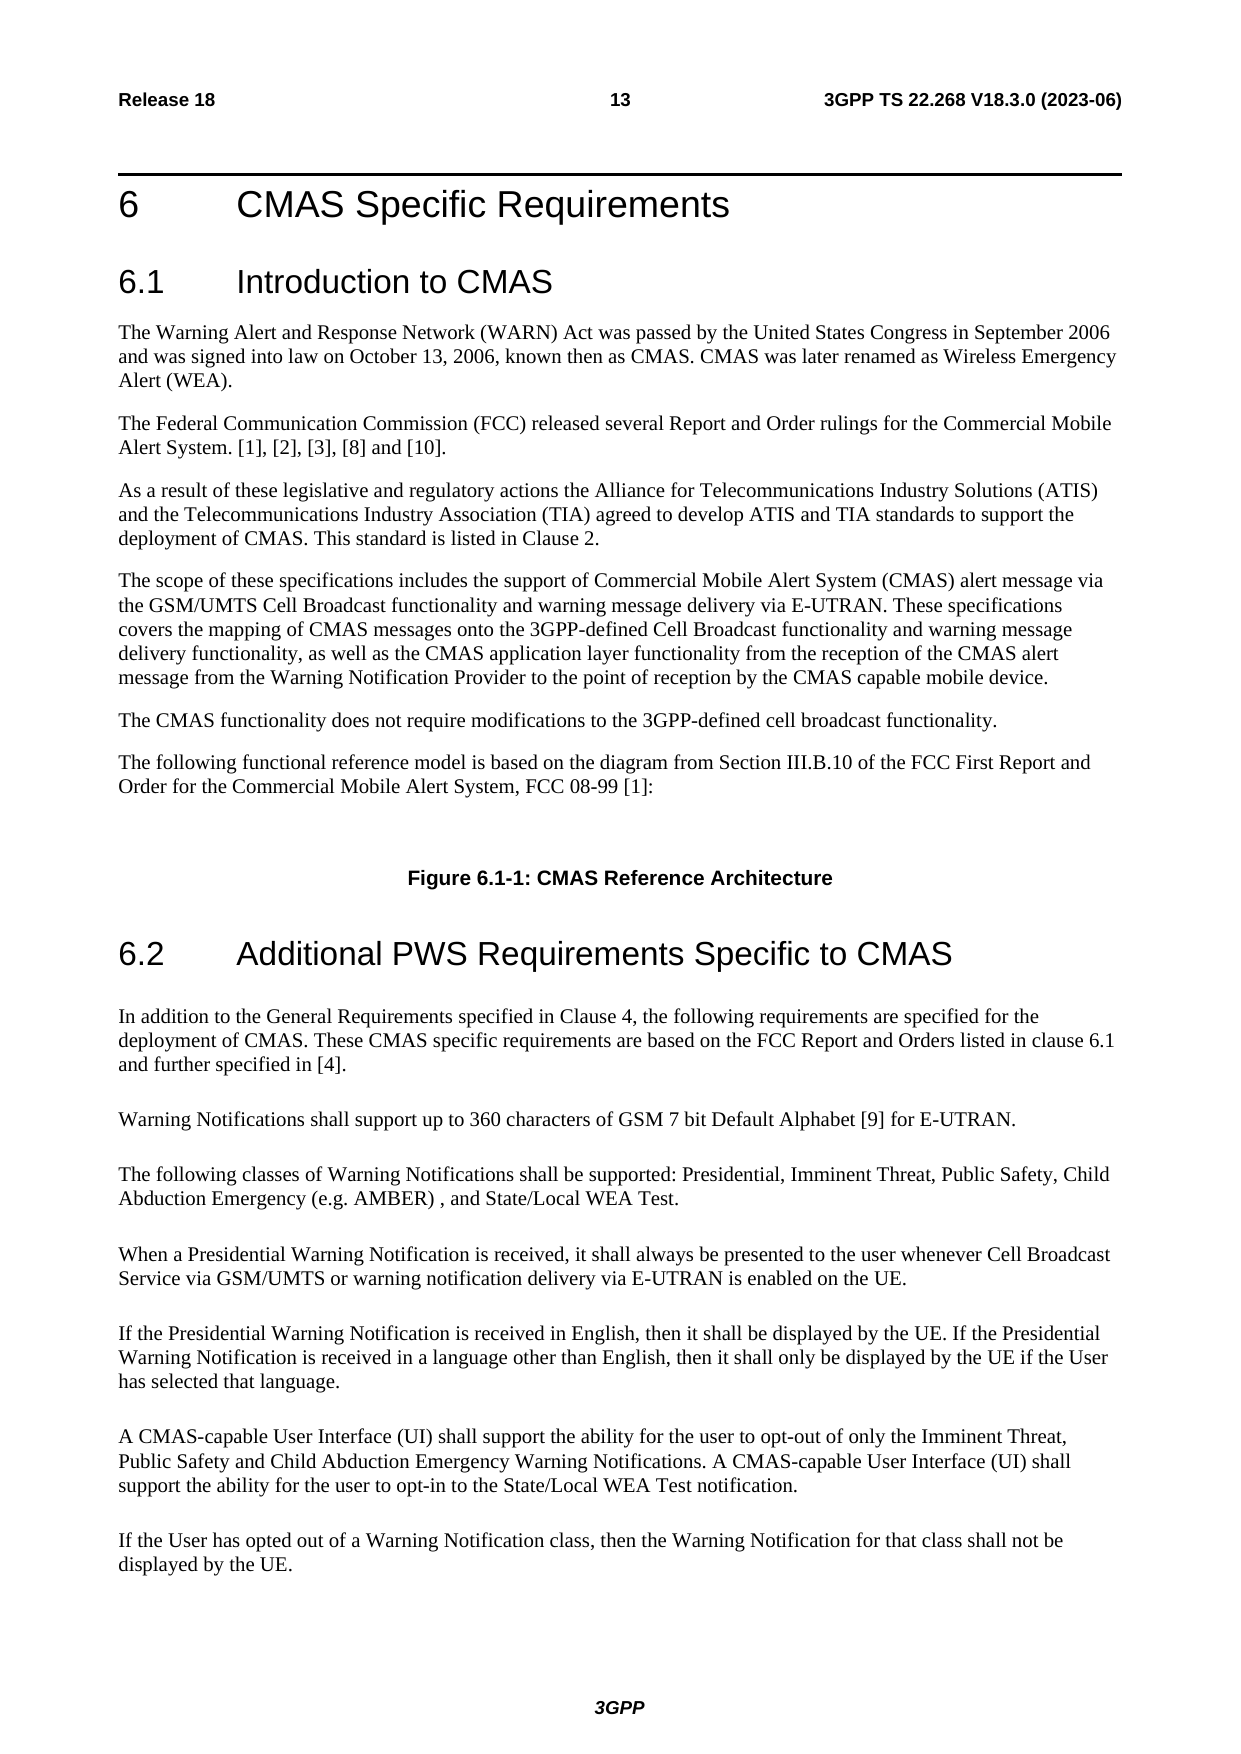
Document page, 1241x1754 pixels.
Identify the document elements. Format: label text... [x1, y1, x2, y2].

subtitle 6 CMAS Specific Requirements [118, 176, 1122, 225]
text Warning Notifications shall support up to 360 characters of GSM 7 bit Default Alphabet [9] for E-UTRAN. [118, 1107, 1122, 1131]
subtitle 6.1 Introduction to CMAS [118, 262, 1122, 301]
text The Warning Alert and Response Network (WARN) Act was passed by the United States Congress in September 2006 and was signed into law on October 13, 2006, known then as CMAS. CMAS was later renamed as Wireless Emergency Alert (WEA). [118, 320, 1122, 392]
text The CMAS functionality does not require modifications to the 3GPP-defined cell broadcast functionality. [118, 707, 1122, 732]
subtitle 6.2 Additional PWS Requirements Specific to CMAS [118, 934, 1122, 972]
text The scope of these specifications includes the support of Commercial Mobile Alert System (CMAS) alert message via the GSM/UMTS Cell Broadcast functionality and warning message delivery via E-UTRAN. These specifications covers the mapping of CMAS messages onto the 3GPP-defined Cell Broadcast functionality and warning message delivery functionality, as well as the CMAS application layer functionality from the reception of the CMAS alert message from the Warning Notification Provider to the point of reception by the CMAS capable mobile device. [118, 568, 1122, 689]
text If the Presidential Warning Notification is received in English, then it shall be displayed by the UE. If the Presidential Warning Notification is received in a language other than English, then it shall only be displayed by the UE if the User has selected that language. [118, 1321, 1122, 1393]
text The following classes of Warning Notifications shall be supported: Presidential, Imminent Threat, Public Safety, Child Abduction Emergency (e.g. AMBER) , and State/Local WEA Test. [118, 1162, 1122, 1210]
text Figure 6.1-1: CMAS Reference Architecture [118, 866, 1122, 890]
text If the User has opted out of a Warning Notification class, then the Warning Notification for that class shall not be displayed by the UE. [118, 1528, 1122, 1576]
text As a result of these legislative and regulatory actions the for Telecommunications Industry Solutions (ATIS) and the Telecommunications Industry Association (TIA) agreed to develop ATIS and TIA standards to support the deployment of CMAS. This standard is listed in Clause 2. [118, 477, 1122, 550]
text A CMAS-capable User Interface (UI) shall support the ability for the user to opt-out of only the Imminent Threat, Public Safety and Child Abduction Emergency Warning Notifications. A CMAS-capable User Interface (UI) shall support the ability for the user to opt-in to the State/Local WEA Test notification. [118, 1424, 1122, 1497]
text The Federal Communication Commission (FCC) released several Report and Order rulings for the Commercial Mobile Alert System. [1], [2], [3], [8] and [10]. [118, 411, 1122, 459]
text The following functional reference model is based on the diagram from Section III.B.10 of the FCC First Report and Order for the Commercial Mobile Alert System, FCC 08-99 [1]: [118, 750, 1122, 798]
text In addition to the General Requirements specified in Clause 4, the following requirements are specified for the deployment of CMAS. These CMAS specific requirements are based on the FCC Report and Orders listed in clause 6.1 and further specified in [4]. [118, 1003, 1122, 1076]
text When a Presidential Warning Notification is received, it shall always be presented to the user whenever Cell Broadcast Service via GSM/UMTS or warning notification delivery via E-UTRAN is enabled on the UE. [118, 1242, 1122, 1290]
